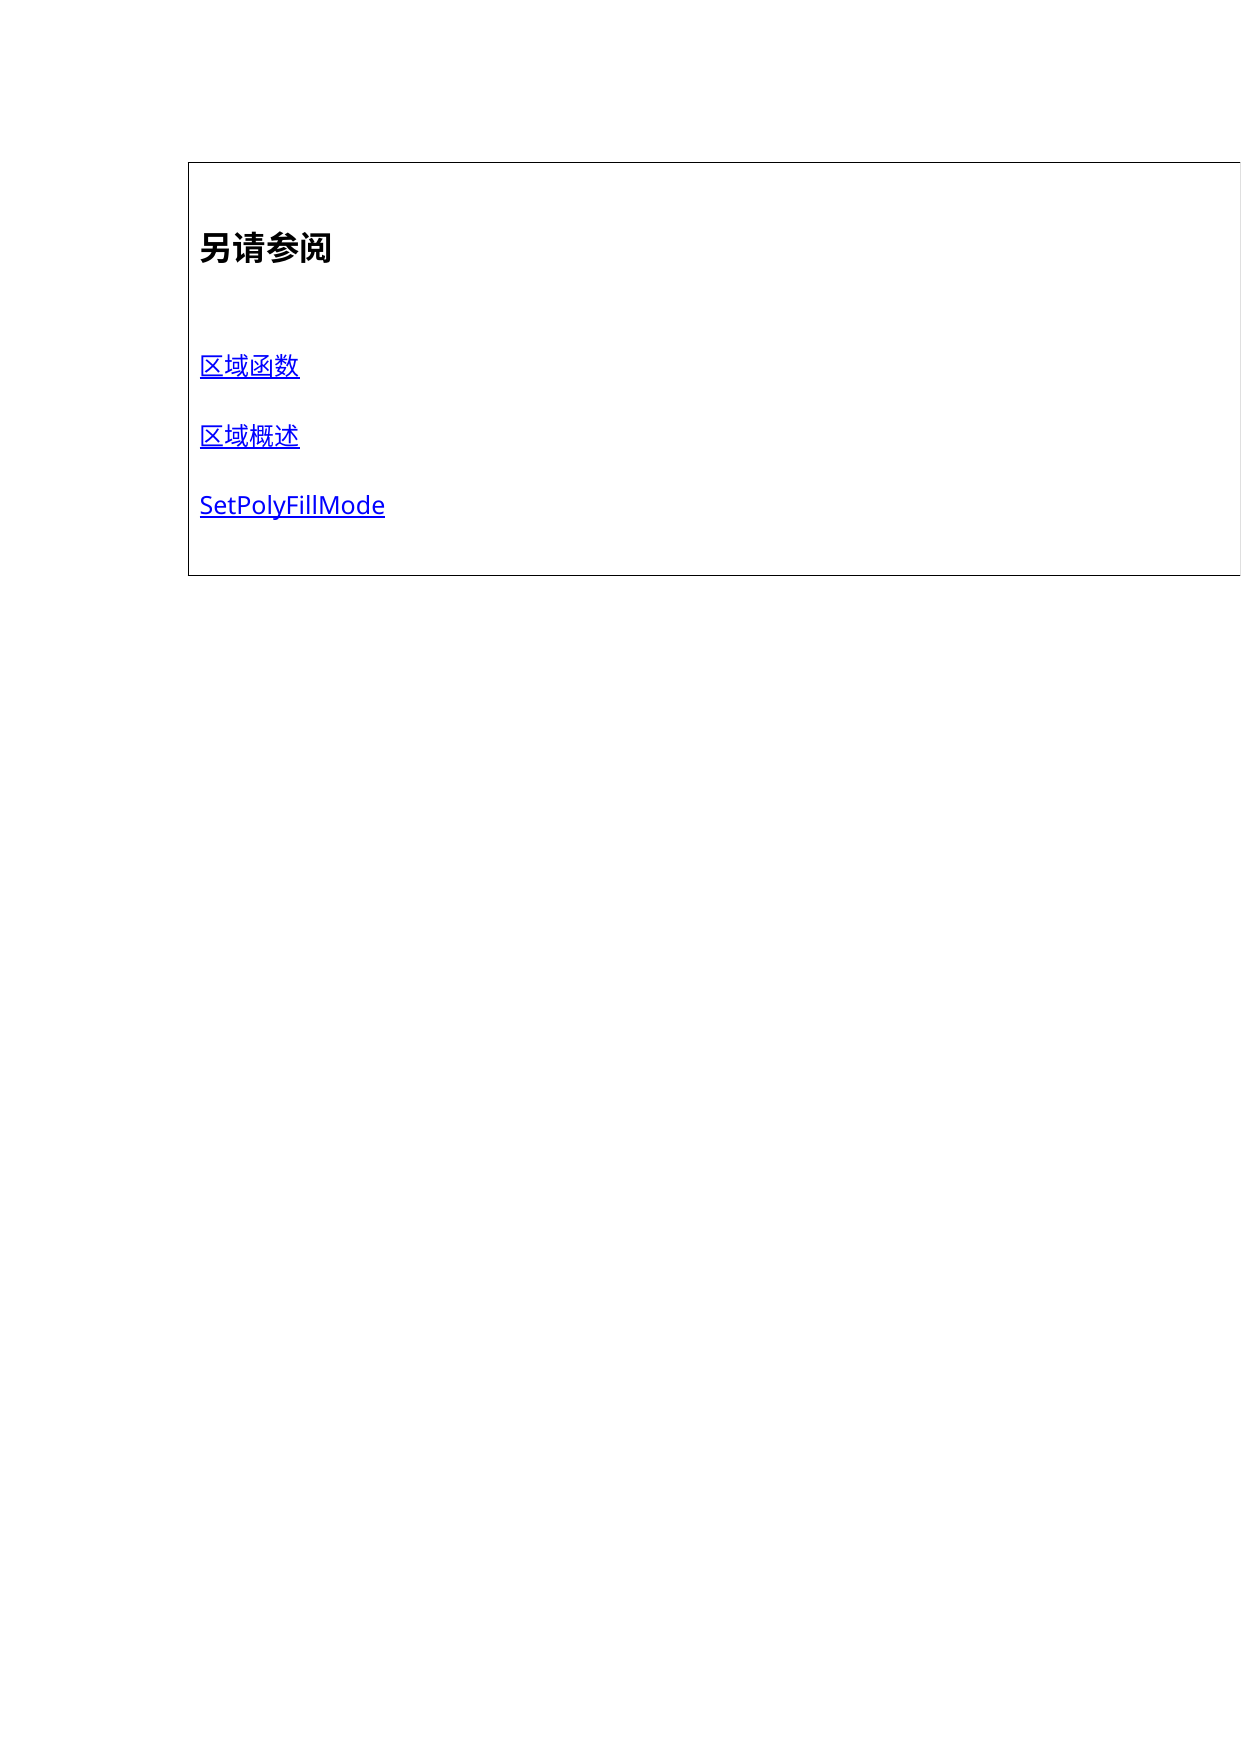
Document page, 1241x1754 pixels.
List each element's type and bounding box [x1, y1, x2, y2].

table_header [189, 163, 1240, 575]
